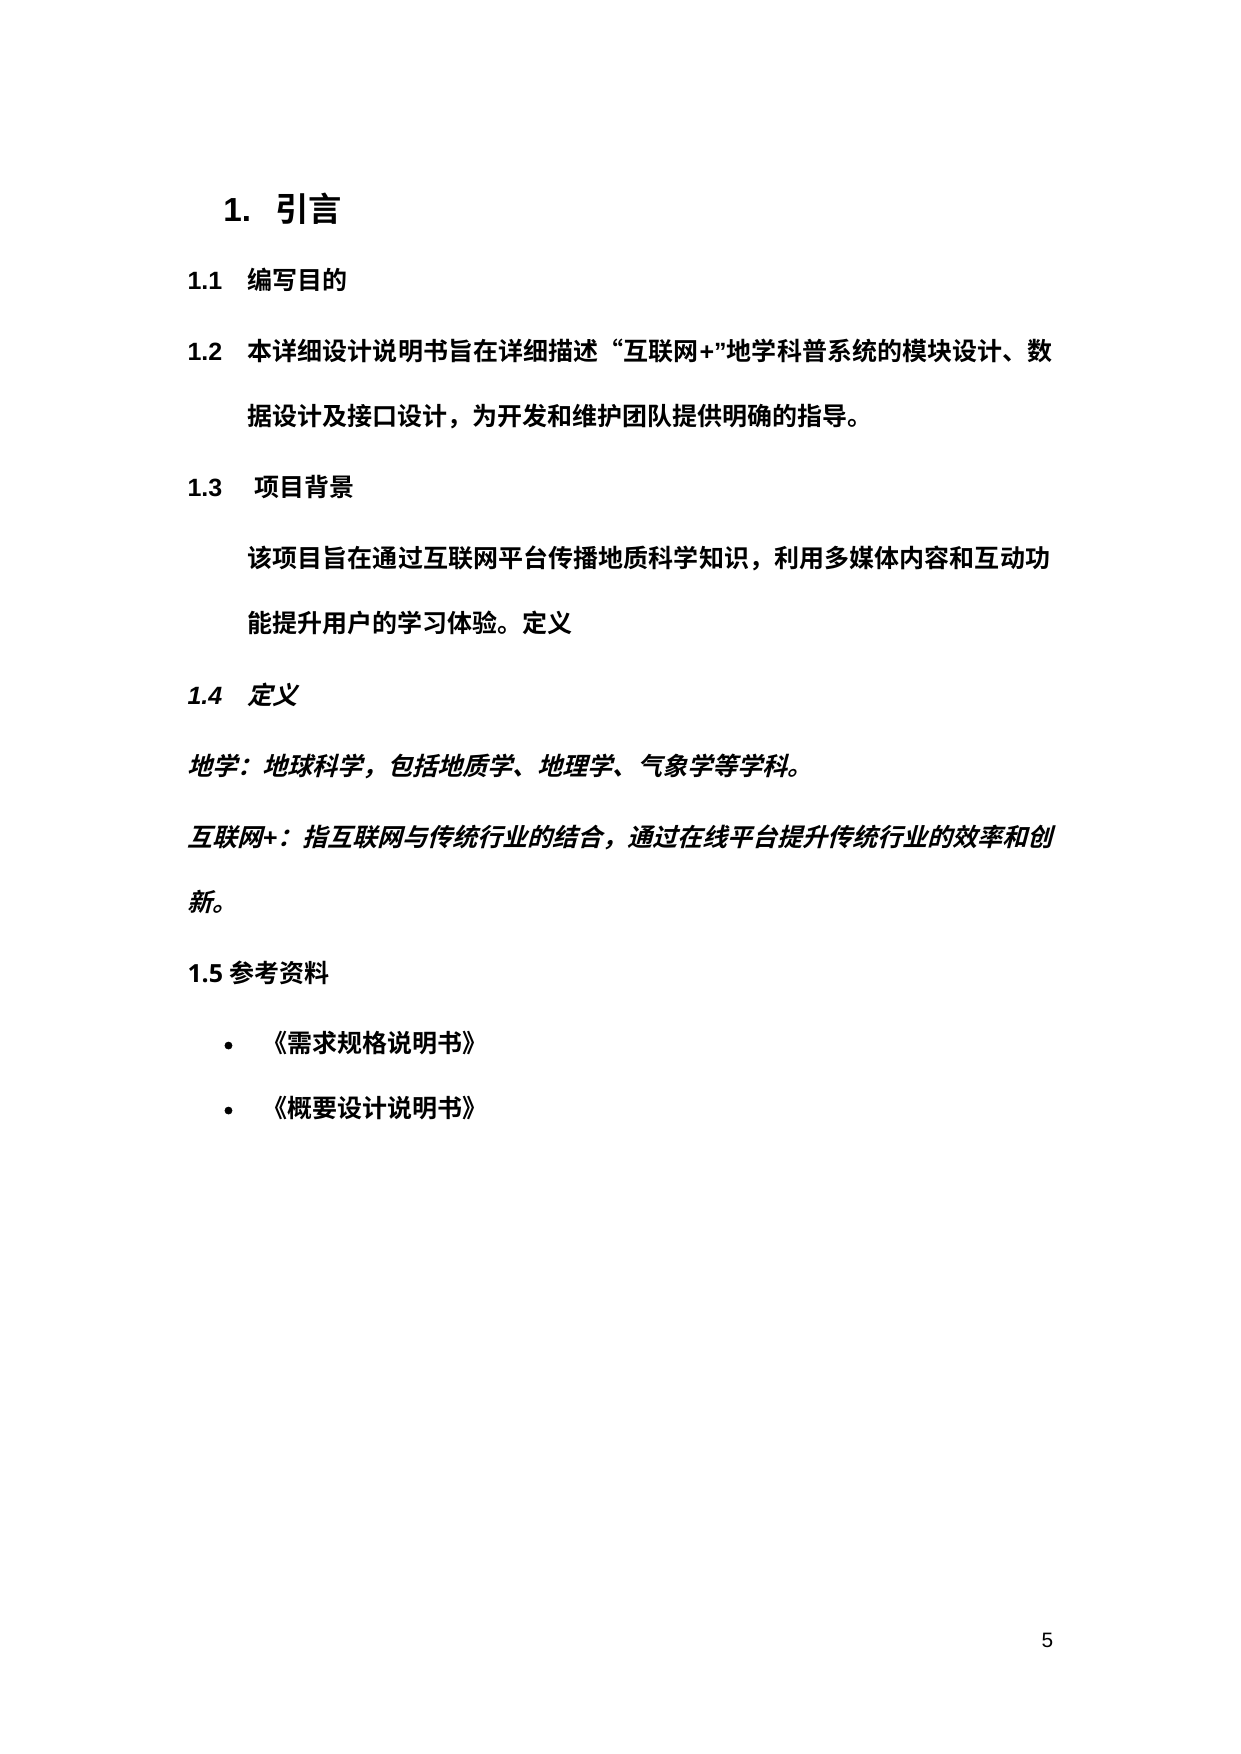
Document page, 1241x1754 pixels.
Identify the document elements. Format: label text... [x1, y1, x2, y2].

subtitle 该项目旨在通过互联网平台传播地质科学知识，利用多媒体内容和互动功能提升用户的学习体验。定义 [247, 524, 1053, 654]
subtitle 定义 [187, 661, 1053, 726]
subtitle 本详细设计说明书旨在详细描述“互联网+”地学科普系统的模块设计、数据设计及接口设计，为开发和维护团队提供明确的指导。 [187, 317, 1053, 447]
list 《需求规格说明书》 [225, 1009, 1053, 1074]
list 《概要设计说明书》 [225, 1074, 1053, 1139]
subtitle 地学：地球科学，包括地质学、地理学、气象学等学科。 [187, 732, 1053, 797]
text 1.5 参考资料 [187, 939, 1053, 1004]
subtitle 编写目的 [187, 246, 1053, 311]
subtitle 互联网+：指互联网与传统行业的结合，通过在线平台提升传统行业的效率和创新。 [187, 803, 1053, 933]
subtitle 引言 [223, 174, 1053, 239]
subtitle 项目背景 [187, 453, 1053, 518]
